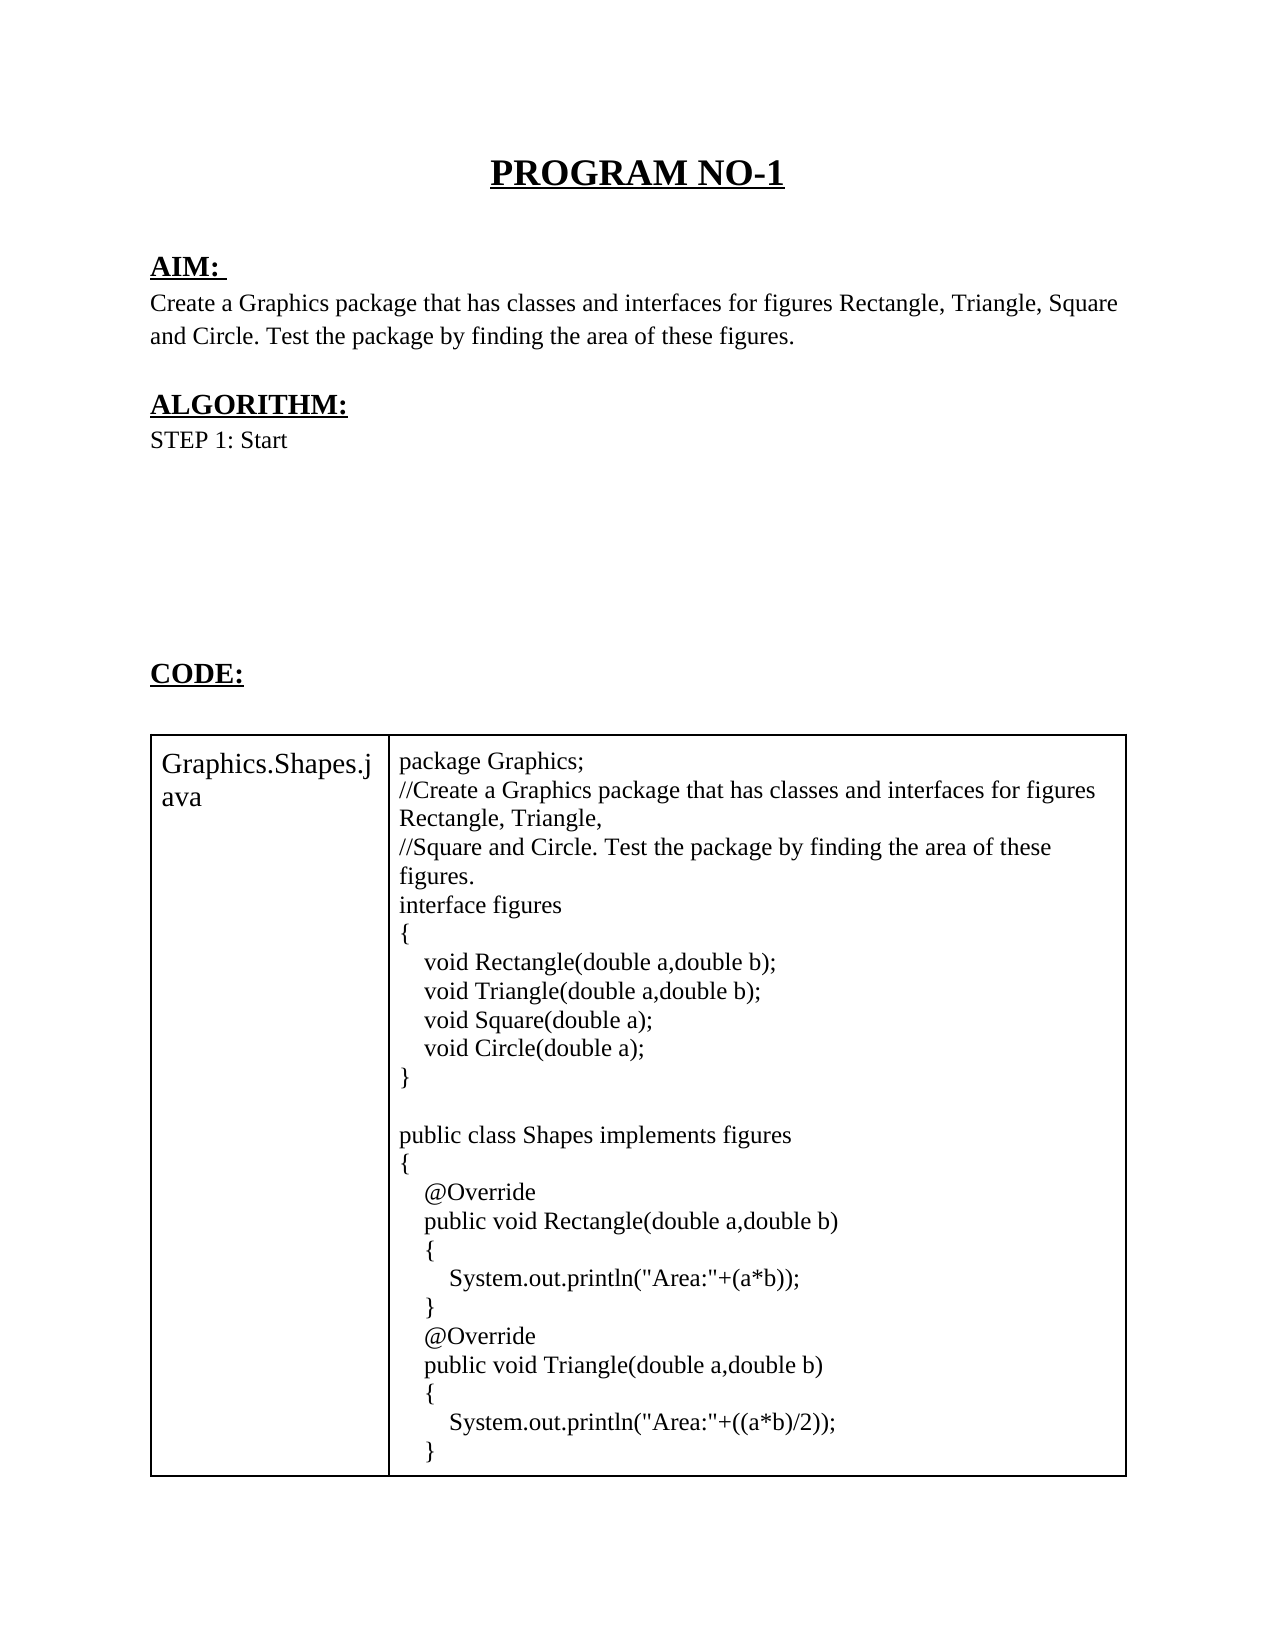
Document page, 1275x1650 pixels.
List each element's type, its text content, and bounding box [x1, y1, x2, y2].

text AIM: [150, 249, 1125, 283]
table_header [152, 736, 388, 1475]
text ALGORITHM: [150, 387, 1125, 420]
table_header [390, 736, 1125, 1475]
text PROGRAM NO-1 [150, 150, 1125, 193]
text STEP 1: Start [150, 425, 1125, 454]
text CODE: [150, 656, 1125, 690]
text Create a Graphics package that has classes and interfaces for figures Rectangle, Triangle, Square and Circle. Test the package by finding the area of these figures. [150, 288, 1125, 349]
